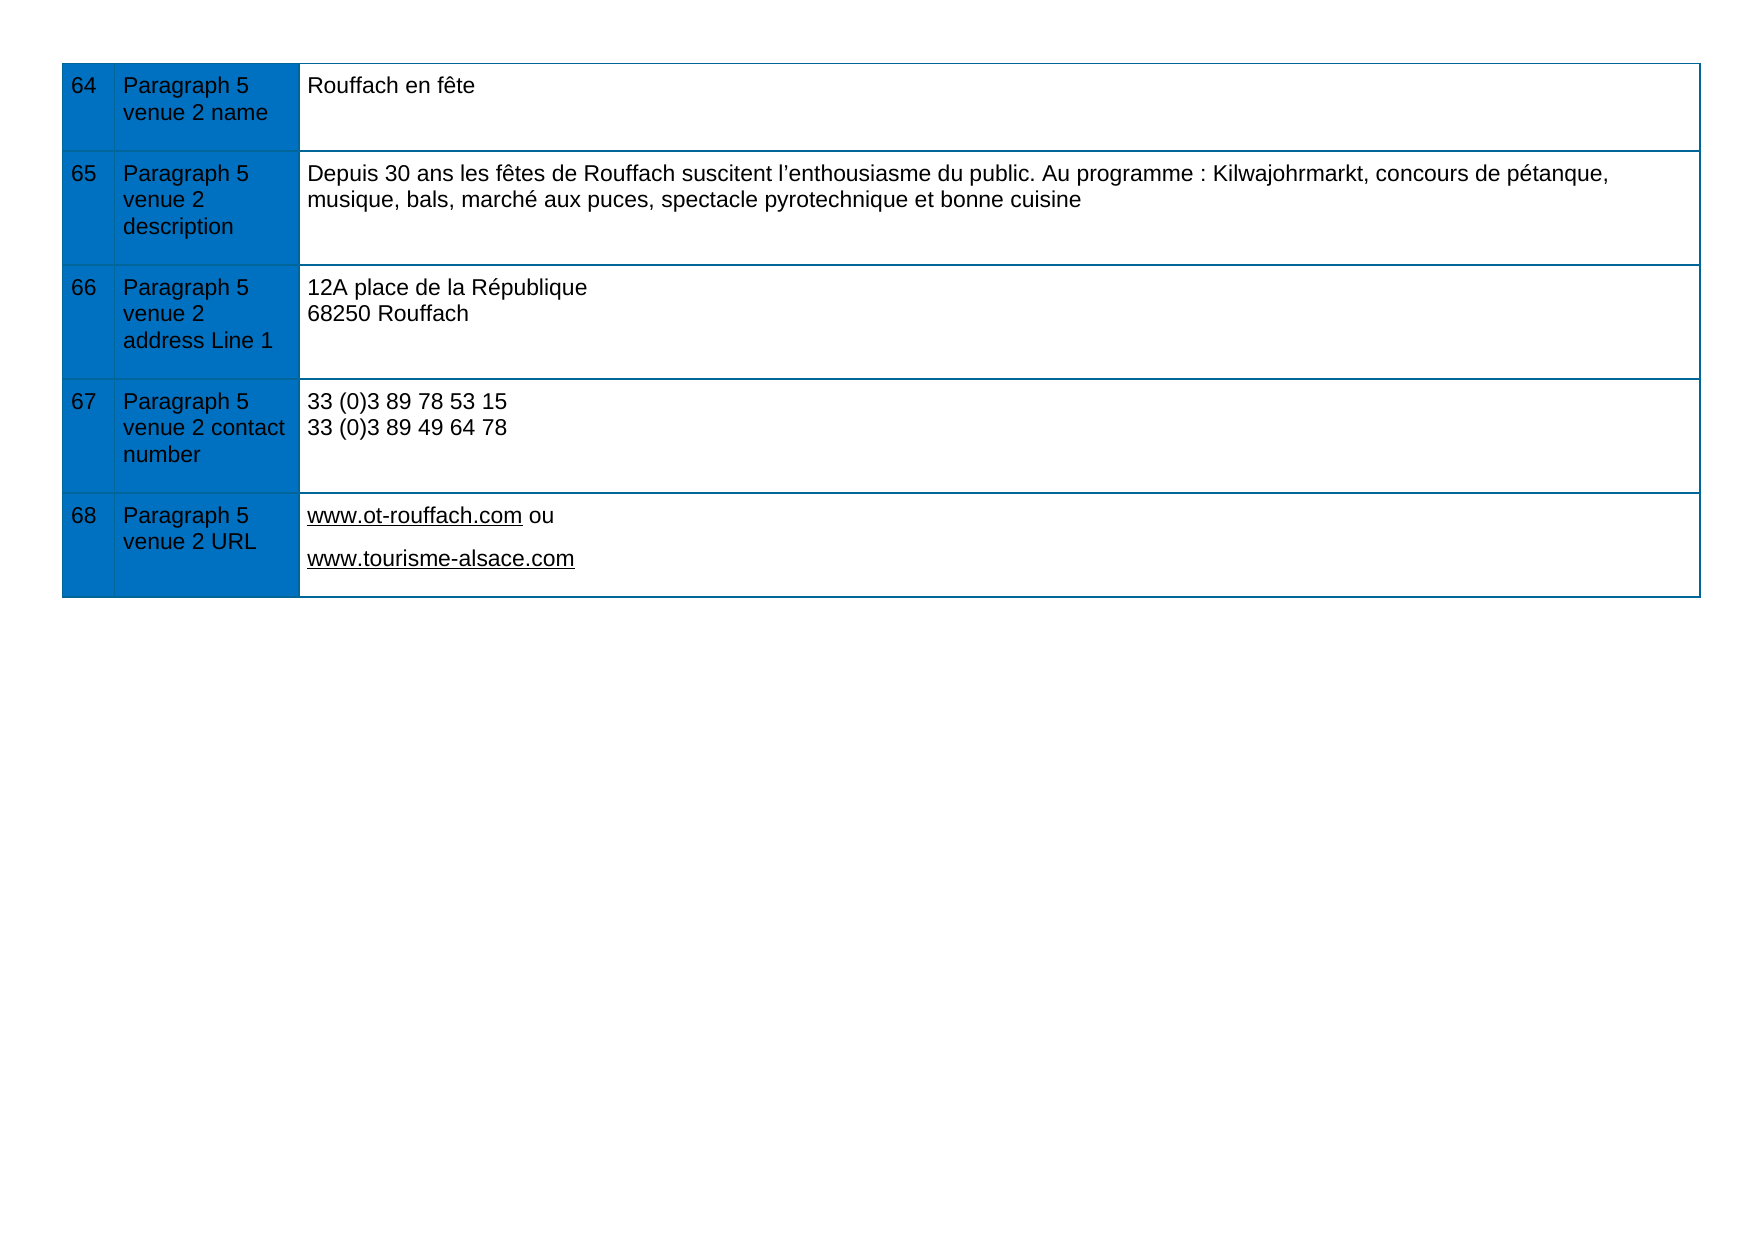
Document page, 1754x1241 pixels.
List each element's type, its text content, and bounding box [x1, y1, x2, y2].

table_cell 65 [63, 152, 114, 264]
table_cell 33 (0)3 89 78 53 15 33 (0)3 89 49 64 78 [300, 380, 1699, 492]
table_cell Paragraph 5 venue 2 description [115, 152, 298, 264]
table_cell www.ot-rouffach.com ou www.tourisme-alsace.com [300, 494, 1699, 596]
table_cell 12A place de la République 68250 Rouffach [300, 266, 1699, 378]
table_cell Paragraph 5 venue 2 address Line 1 [115, 266, 298, 378]
table_cell 64 [63, 64, 114, 150]
table_cell Rouffach en fête [300, 64, 1699, 150]
table_cell Paragraph 5 venue 2 contact number [115, 380, 298, 492]
table_cell 67 [63, 380, 114, 492]
table_cell Depuis 30 ans les fêtes de Rouffach suscitent l’enthousiasme du public. Au programme : Kilwajohrmarkt, concours de pétanque, musique, bals, marché aux puces, spectacle pyrotechnique et bonne cuisine [300, 152, 1699, 264]
table_cell Paragraph 5 venue 2 URL [115, 494, 298, 596]
table_cell 68 [63, 494, 114, 596]
table_cell Paragraph 5 venue 2 name [115, 64, 298, 150]
table_cell 66 [63, 266, 114, 378]
